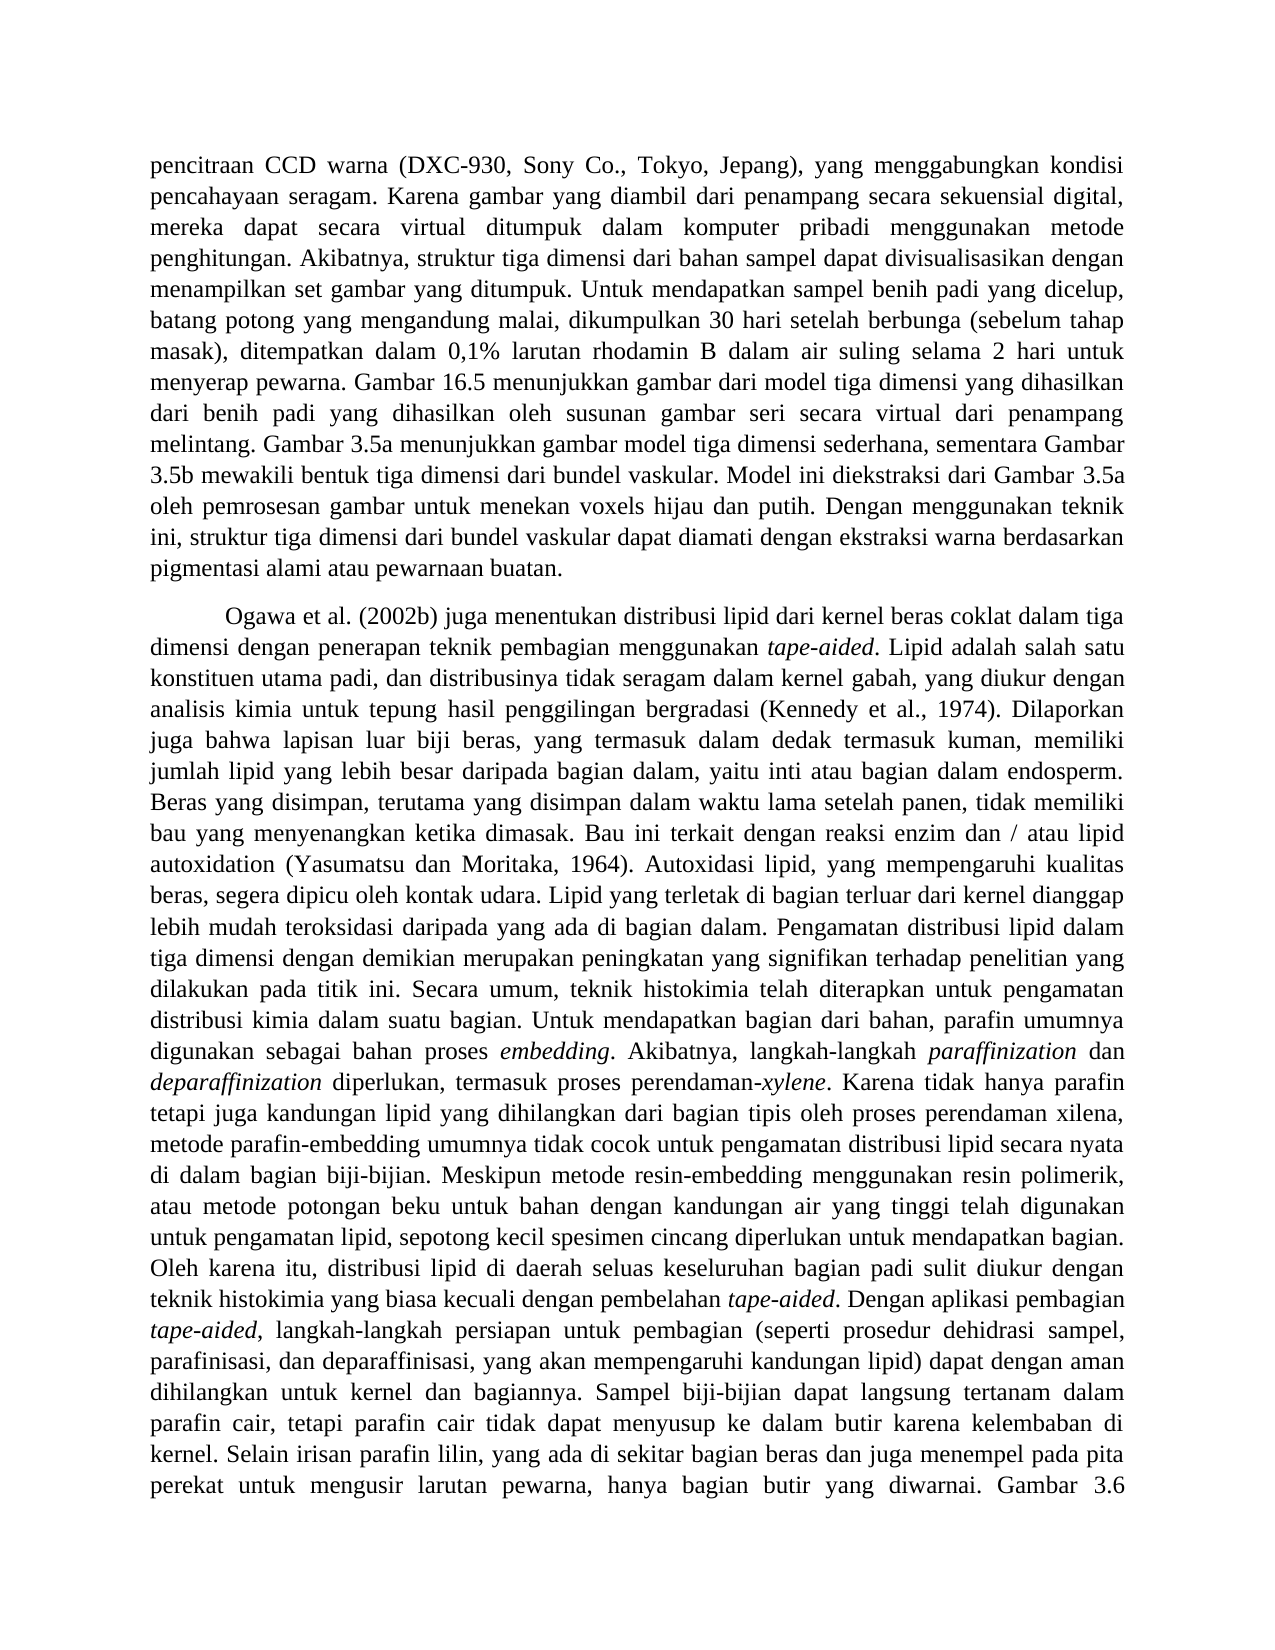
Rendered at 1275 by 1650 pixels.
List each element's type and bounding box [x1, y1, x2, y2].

text [150, 150, 1125, 582]
text [150, 601, 1125, 1499]
